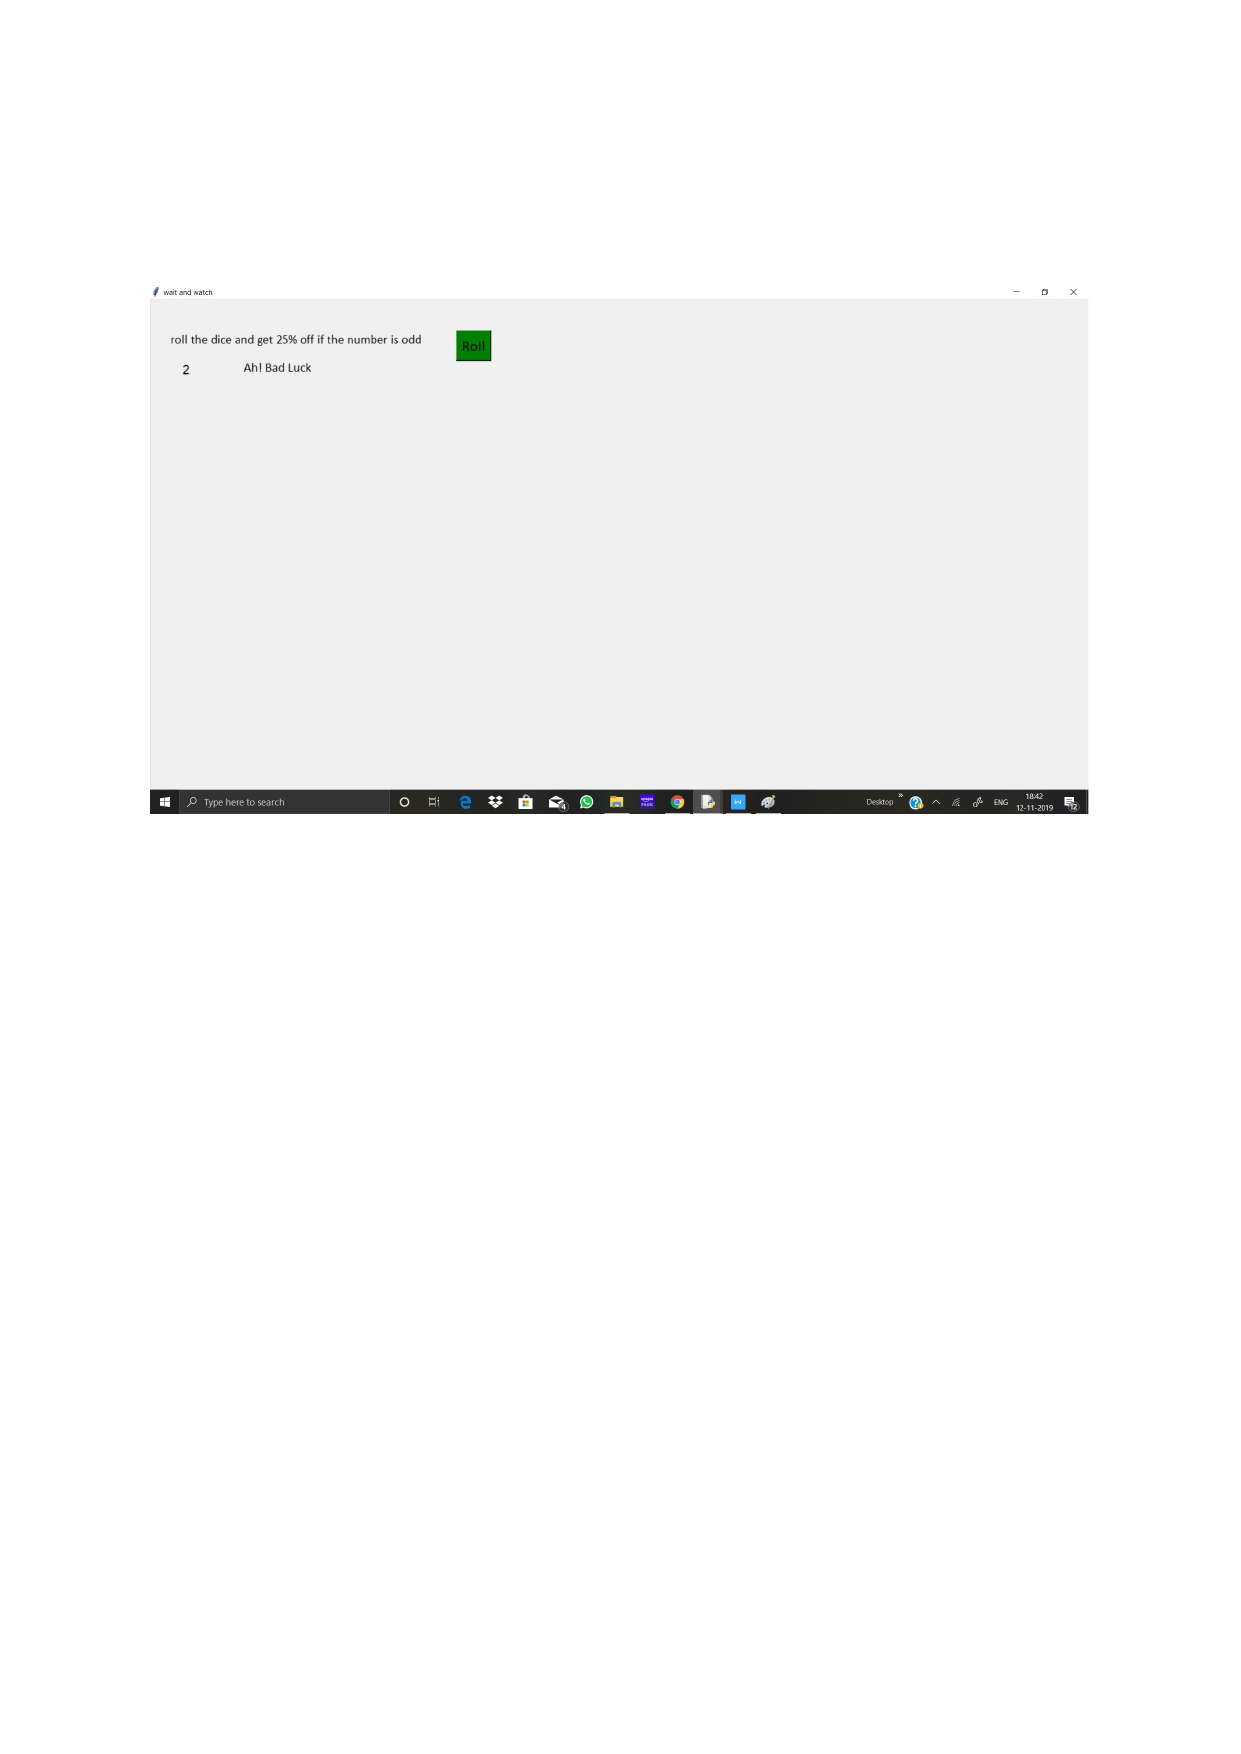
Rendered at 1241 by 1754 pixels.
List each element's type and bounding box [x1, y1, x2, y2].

picture [150, 285, 1089, 814]
